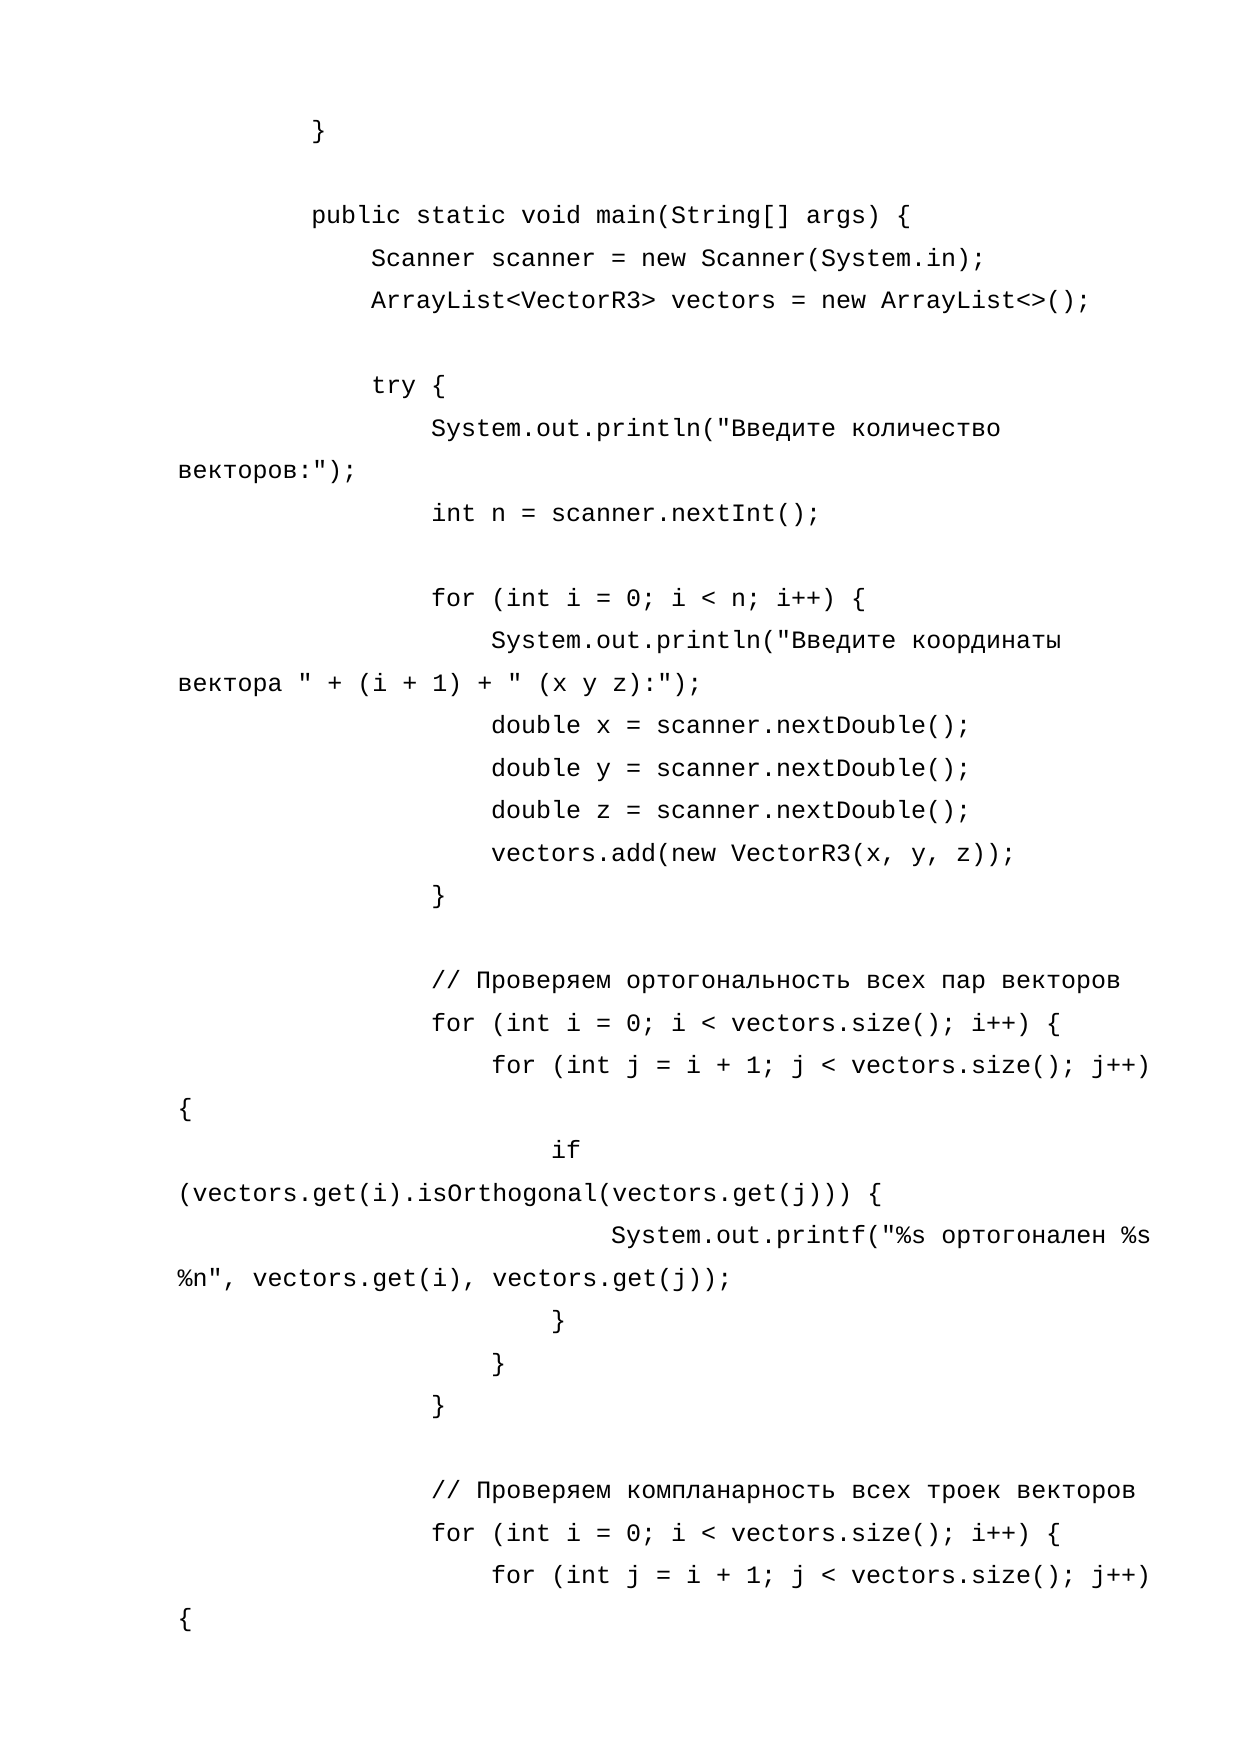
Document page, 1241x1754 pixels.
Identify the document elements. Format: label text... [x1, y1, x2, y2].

text } [177, 118, 1152, 146]
text int n = scanner.nextInt(); [177, 501, 1152, 529]
text vectors.add(new VectorR3(x, y, z)); [177, 841, 1152, 869]
text try { [177, 373, 1152, 401]
text } [177, 1393, 1152, 1421]
text Scanner scanner = new Scanner(System.in); [177, 246, 1152, 274]
text if (vectors.get(i).isOrthogonal(vectors.get(j))) { [177, 1138, 1152, 1209]
text // Проверяем компланарность всех троек векторов [177, 1478, 1152, 1506]
text } [177, 1351, 1152, 1379]
text public static void main(String[] args) { [177, 203, 1152, 231]
text } [177, 1308, 1152, 1336]
text for (int j = i + 1; j < vectors.size(); j++) { [177, 1563, 1152, 1634]
text double x = scanner.nextDouble(); [177, 713, 1152, 741]
text double y = scanner.nextDouble(); [177, 756, 1152, 784]
text for (int i = 0; i < n; i++) { [177, 586, 1152, 614]
text ArrayList<VectorR3> vectors = new ArrayList<>(); [177, 288, 1152, 316]
text System.out.println("Введите количество векторов:"); [177, 416, 1152, 486]
text for (int i = 0; i < vectors.size(); i++) { [177, 1011, 1152, 1039]
text } [177, 883, 1152, 911]
text double z = scanner.nextDouble(); [177, 798, 1152, 826]
text // Проверяем ортогональность всех пар векторов [177, 968, 1152, 996]
text for (int i = 0; i < vectors.size(); i++) { [177, 1521, 1152, 1549]
text System.out.println("Введите координаты вектора " + (i + 1) + " (x y z):"); [177, 628, 1152, 699]
text System.out.printf("%s ортогонален %s%n", vectors.get(i), vectors.get(j)); [177, 1223, 1152, 1294]
text for (int j = i + 1; j < vectors.size(); j++) { [177, 1053, 1152, 1124]
